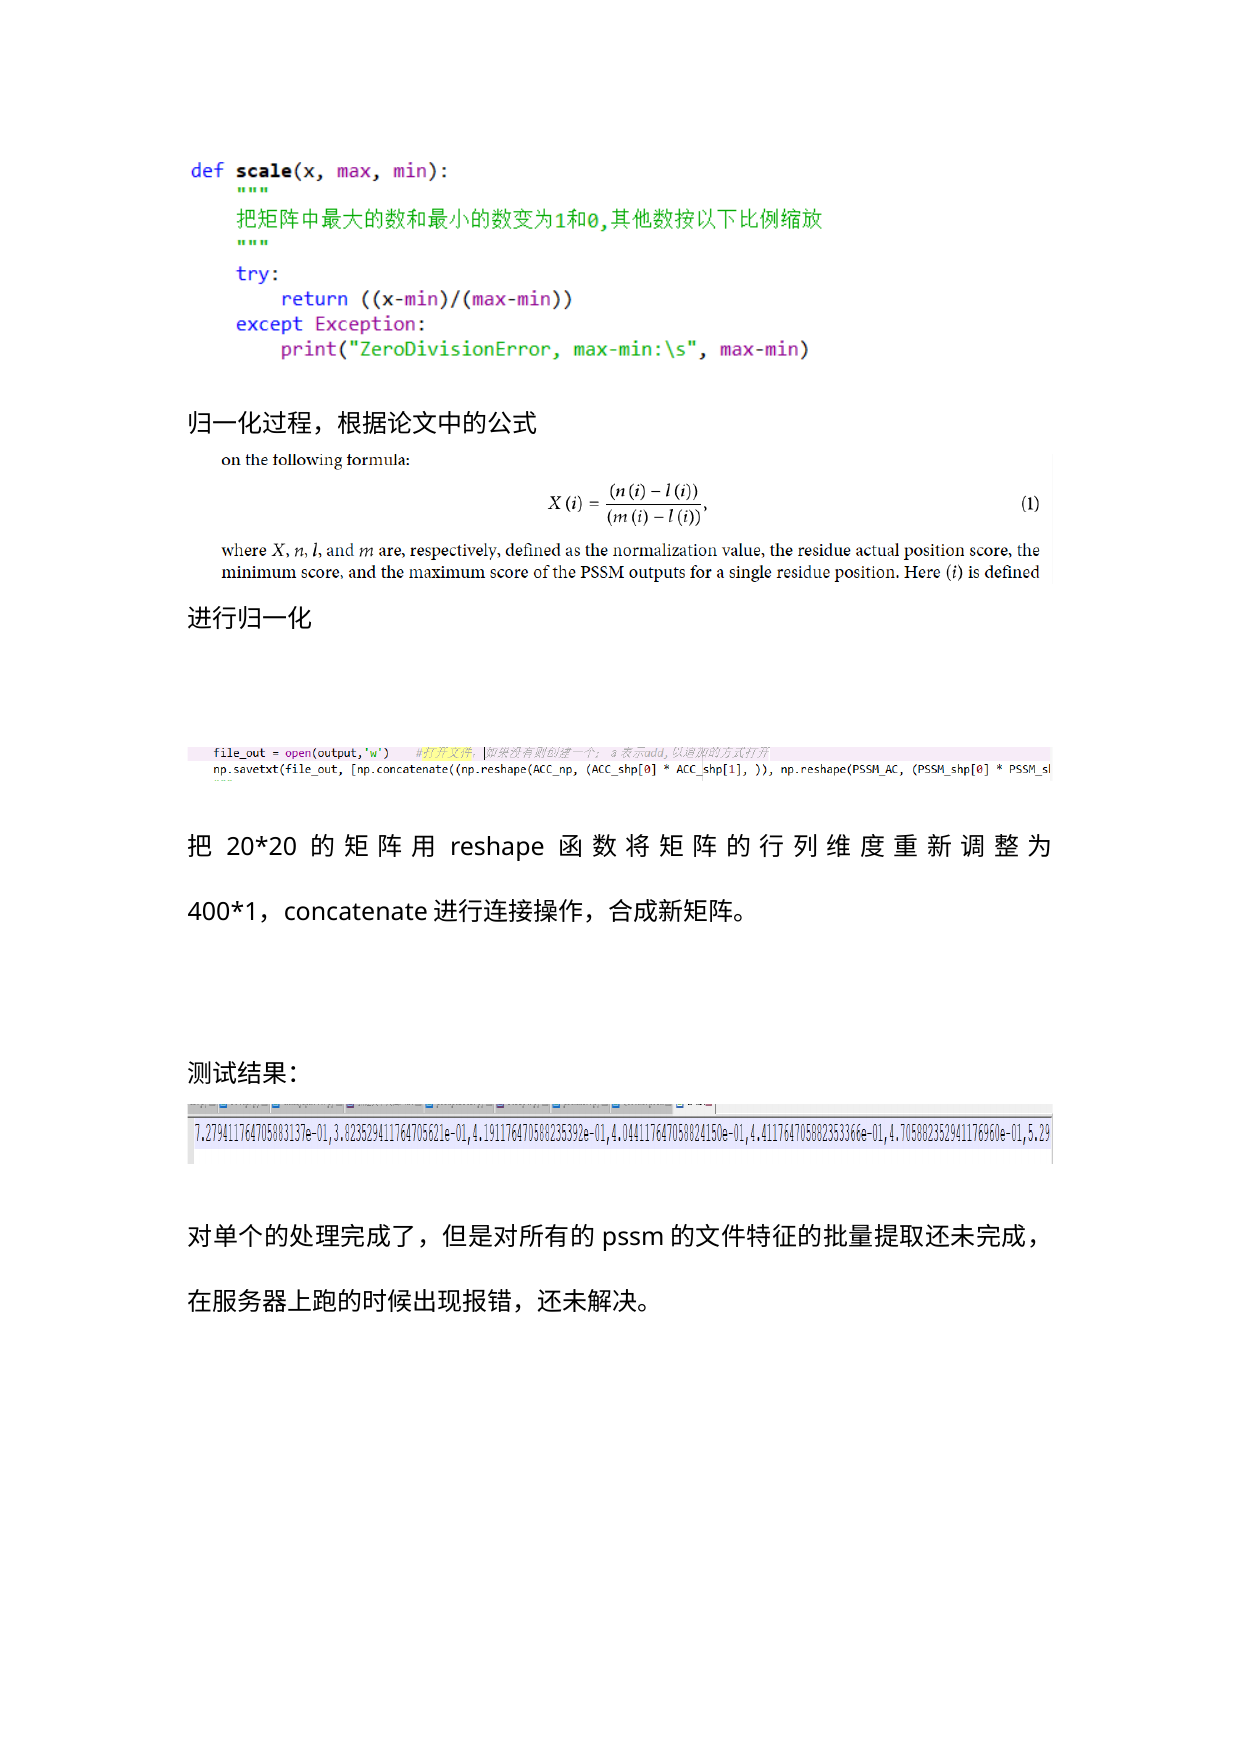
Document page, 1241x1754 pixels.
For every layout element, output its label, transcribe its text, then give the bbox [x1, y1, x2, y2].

text 测试结果： [187, 1039, 1053, 1104]
picture [187, 454, 1053, 584]
text 对单个的处理完成了，但是对所有的pssm的文件特征的批量提取还未完成，在服务器上跑的时候出现报错，还未解决。 [187, 1202, 1053, 1332]
text 进行归一化 [187, 584, 1053, 649]
picture [187, 162, 993, 367]
text 把20*20的矩阵用reshape函数将矩阵的行列维度重新调整为400*1，concatenate进行连接操作，合成新矩阵。 [187, 812, 1053, 942]
picture [187, 747, 1053, 781]
picture [187, 1104, 1053, 1164]
text 归一化过程，根据论文中的公式 [187, 389, 1053, 454]
